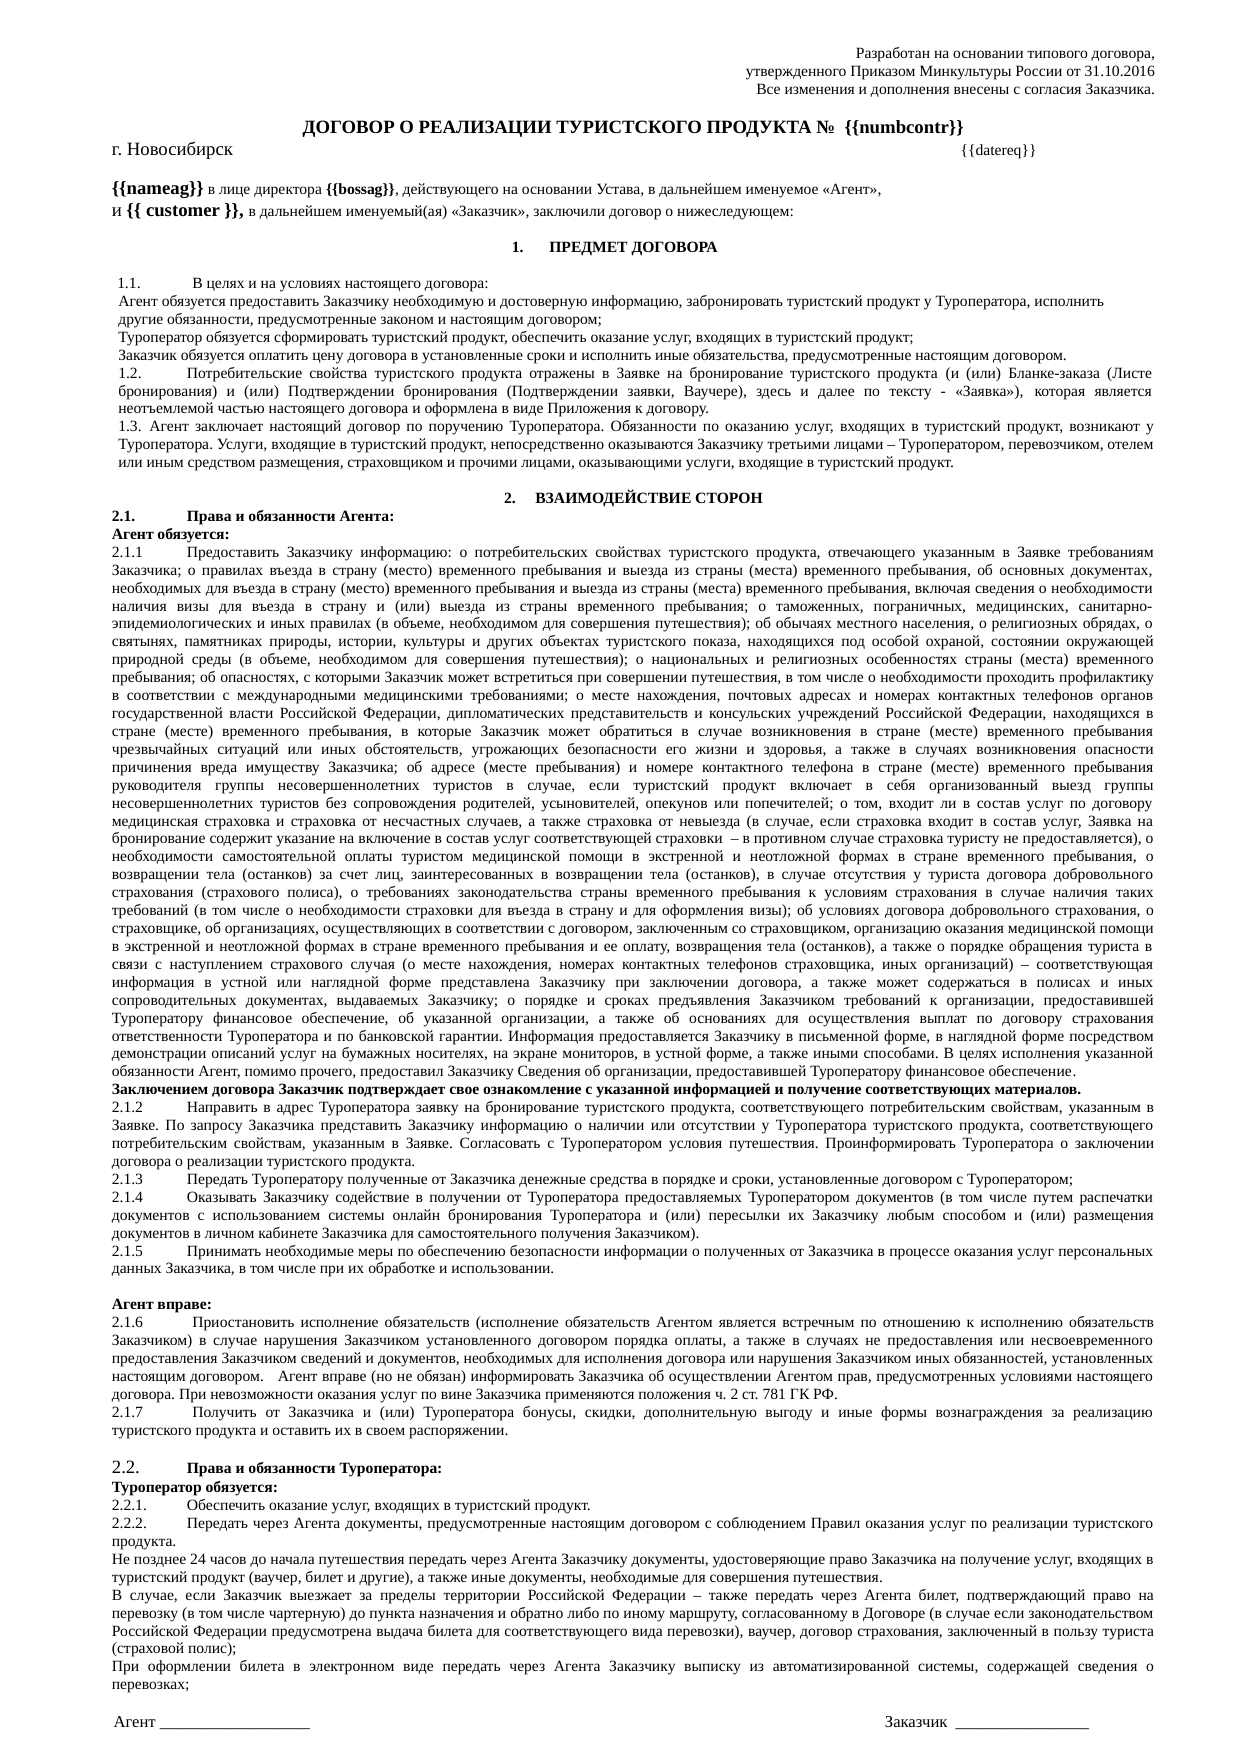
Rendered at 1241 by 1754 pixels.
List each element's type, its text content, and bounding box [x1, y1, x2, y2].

text 2. ВЗАИМОДЕЙСТВИЕ СТОРОН [112, 489, 1155, 507]
text Заказчик обязуется оплатить цену договора в установленные сроки и исполнить иные обязательства, предусмотренные настоящим договором. [118, 346, 1152, 363]
text Агент обязуется предоставить Заказчику необходимую и достоверную информацию, забронировать туристский продукт у Туроператора, исполнить другие обязанности, предусмотренные законом и настоящим договором; [118, 292, 1152, 328]
text г. Новосибирск {{datereq}} [112, 138, 1155, 159]
list В целях и на условиях настоящего договора: [117, 274, 1181, 292]
list Направить в адрес Туроператора заявку на бронирование туристского продукта, соответствующего потребительским свойствам, указанным в Заявке. По запросу Заказчика представить Заказчику информацию о наличии или отсутствии у Туроператора туристского продукта, соответствующего потребительским свойствам, указанным в Заявке. Согласовать с Туроператором условия путешествия. Проинформировать Туроператора о заключении договора о реализации туристского продукта. [112, 1098, 1155, 1170]
text Агент вправе: [112, 1295, 1155, 1313]
text Все изменения и дополнения внесены с согласия Заказчика. [112, 80, 1155, 98]
list Права и обязанности Агента: [112, 507, 1155, 525]
list Оказывать Заказчику содействие в получении от Туроператора предоставляемых Туроператором документов (в том числе путем распечатки документов с использованием системы онлайн бронирования Туроператора и (или) пересылки их Заказчику любым способом и (или) размещения документов в личном кабинете Заказчика для самостоятельного получения Заказчиком). [112, 1188, 1155, 1241]
list Передать Туроператору полученные от Заказчика денежные средства в порядке и сроки, установленные договором с Туроператором; [112, 1170, 1155, 1188]
list ПРЕДМЕТ ДОГОВОРА [74, 238, 1155, 256]
list Права и обязанности Туроператора: [112, 1456, 1155, 1478]
text Не позднее 24 часов до начала путешествия передать через Агента Заказчику документы, удостоверяющие право Заказчика на получение услуг, входящих в туристский продукт (ваучер, билет и другие), а также иные документы, необходимые для совершения путешествия. [112, 1550, 1155, 1586]
text ДОГОВОР О РЕАЛИЗАЦИИ ТУРИСТСКОГО ПРОДУКТА № {{numbcontr}} [112, 116, 1155, 138]
text Туроператор обязуется: [112, 1478, 1155, 1496]
text Заключением договора Заказчик подтверждает свое ознакомление с указанной информацией и получение соответствующих материалов. [112, 1080, 1155, 1098]
text утвержденного Приказом Минкультуры России от 31.10.2016 [112, 62, 1155, 80]
text В случае, если Заказчик выезжает за пределы территории Российской Федерации – также передать через Агента билет, подтверждающий право на перевозку (в том числе чартерную) до пункта назначения и обратно либо по иному маршруту, согласованному в Договоре (в случае если законодательством Российской Федерации предусмотрена выдача билета для соответствующего вида перевозки), ваучер, договор страхования, заключенный в пользу туриста (страховой полис); [112, 1586, 1155, 1657]
list Обеспечить оказание услуг, входящих в туристский продукт. [112, 1496, 1155, 1514]
list Принимать необходимые меры по обеспечению безопасности информации о полученных от Заказчика в процессе оказания услуг персональных данных Заказчика, в том числе при их обработке и использовании. [112, 1241, 1155, 1277]
list Предоставить Заказчику информацию: о потребительских свойствах туристского продукта, отвечающего указанным в Заявке требованиям Заказчика; о правилах въезда в страну (место) временного пребывания и выезда из страны (места) временного пребывания, об основных документах, необходимых для въезда в страну (место) временного пребывания и выезда из страны (места) временного пребывания, включая сведения о необходимости наличия визы для въезда в страну и (или) выезда из страны временного пребывания; о таможенных, пограничных, медицинских, санитарно-эпидемиологических и иных правилах (в объеме, необходимом для совершения путешествия); об обычаях местного населения, о религиозных обрядах, о святынях, памятниках природы, истории, культуры и других объектах туристского показа, находящихся под особой охраной, состоянии окружающей природной среды (в объеме, необходимом для совершения путешествия); о национальных и религиозных особенностях страны (места) временного пребывания; об опасностях, с которыми Заказчик может встретиться при совершении путешествия, в том числе о необходимости проходить профилактику в соответствии с международными медицинскими требованиями; о месте нахождения, почтовых адресах и номерах контактных телефонов органов государственной власти Российской Федерации, дипломатических представительств и консульских учреждений Российской Федерации, находящихся в стране (месте) временного пребывания, в которые Заказчик может обратиться в случае возникновения в стране (месте) временного пребывания чрезвычайных ситуаций или иных обстоятельств, угрожающих безопасности его жизни и здоровья, а также в случаях возникновения опасности причинения вреда имуществу Заказчика; об адресе (месте пребывания) и номере контактного телефона в стране (месте) временного пребывания руководителя группы несовершеннолетних туристов в случае, если туристский продукт включает в себя организованный выезд группы несовершеннолетних туристов без сопровождения родителей, усыновителей, опекунов или попечителей; о том, входит ли в состав услуг по договору медицинская страховка и страховка от несчастных случаев, а также страховка от невыезда (в случае, если страховка входит в состав услуг, Заявка на бронирование содержит указание на включение в состав услуг соответствующей страховки – в противном случае страховка туристу не предоставляется), о необходимости самостоятельной оплаты туристом медицинской помощи в экстренной и неотложной формах в стране временного пребывания, о возвращении тела (останков) за счет лиц, заинтересованных в возвращении тела (останков), в случае отсутствия у туриста договора добровольного страхования (страхового полиса), о требованиях законодательства страны временного пребывания к условиям страхования в случае наличия таких требований (в том числе о необходимости страховки для въезда в страну и для оформления визы); об условиях договора добровольного страхования, о страховщике, об организациях, осуществляющих в соответствии с договором, заключенным со страховщиком, организацию оказания медицинской помощи в экстренной и неотложной формах в стране временного пребывания и ее оплату, возвращения тела (останков), а также о порядке обращения туриста в связи с наступлением страхового случая (о месте нахождения, номерах контактных телефонов страховщика, иных организаций) – соответствующая информация в устной или наглядной форме представлена Заказчику при заключении договора, а также может содержаться в полисах и иных сопроводительных документах, выдаваемых Заказчику; о порядке и сроках предъявления Заказчиком требований к организации, предоставившей Туроператору финансовое обеспечение, об указанной организации, а также об основаниях для осуществления выплат по договору страхования ответственности Туроператора и по банковской гарантии. Информация предоставляется Заказчику в письменной форме, в наглядной форме посредством демонстрации описаний услуг на бумажных носителях, на экране мониторов, в устной форме, а также иными способами. В целях исполнения указанной обязанности Агент, помимо прочего, предоставил Заказчику Сведения об организации, предоставившей Туроператору финансовое обеспечение. [112, 543, 1155, 1080]
list Передать через Агента документы, предусмотренные настоящим договором с соблюдением Правил оказания услуг по реализации туристского продукта. [112, 1514, 1155, 1550]
text При оформлении билета в электронном виде передать через Агента Заказчику выписку из автоматизированной системы, содержащей сведения о перевозках; [112, 1657, 1155, 1693]
list Агент заключает настоящий договор по поручению Туроператора. Обязанности по оказанию услуг, входящих в туристский продукт, возникают у Туроператора. Услуги, входящие в туристский продукт, непосредственно оказываются Заказчику третьими лицами – Туроператором, перевозчиком, отелем или иным средством размещения, страховщиком и прочими лицами, оказывающими услуги, входящие в туристский продукт. [118, 417, 1155, 471]
text {{nameag}} в лице директора {{bossag}}, действующего на основании Устава, в дальнейшем именуемое «Агент», [112, 177, 1155, 199]
list Потребительские свойства туристского продукта отражены в Заявке на бронирование туристского продукта (и (или) Бланке-заказа (Листе бронирования) и (или) Подтверждении бронирования (Подтверждении заявки, Ваучере), здесь и далее по тексту - «Заявка»), которая является неотъемлемой частью настоящего договора и оформлена в виде Приложения к договору. [118, 363, 1152, 417]
list Получить от Заказчика и (или) Туроператора бонусы, скидки, дополнительную выгоду и иные формы вознаграждения за реализацию туристского продукта и оставить их в своем распоряжении. [112, 1403, 1155, 1438]
text и {{ customer }}, в дальнейшем именуемый(ая) «Заказчик», заключили договор о нижеследующем: [112, 199, 1155, 220]
text Разработан на основании типового договора, [112, 44, 1155, 62]
text Туроператор обязуется сформировать туристский продукт, обеспечить оказание услуг, входящих в туристский продукт; [118, 328, 1152, 346]
list Приостановить исполнение обязательств (исполнение обязательств Агентом является встречным по отношению к исполнению обязательств Заказчиком) в случае нарушения Заказчиком установленного договором порядка оплаты, а также в случаях не предоставления или несвоевременного предоставления Заказчиком сведений и документов, необходимых для исполнения договора или нарушения Заказчиком иных обязанностей, установленных настоящим договором. Агент вправе (но не обязан) информировать Заказчика об осуществлении Агентом прав, предусмотренных условиями настоящего договора. При невозможности оказания услуг по вине Заказчика применяются положения ч. 2 ст. 781 ГК РФ. [112, 1313, 1155, 1403]
text Агент обязуется: [112, 525, 1155, 543]
